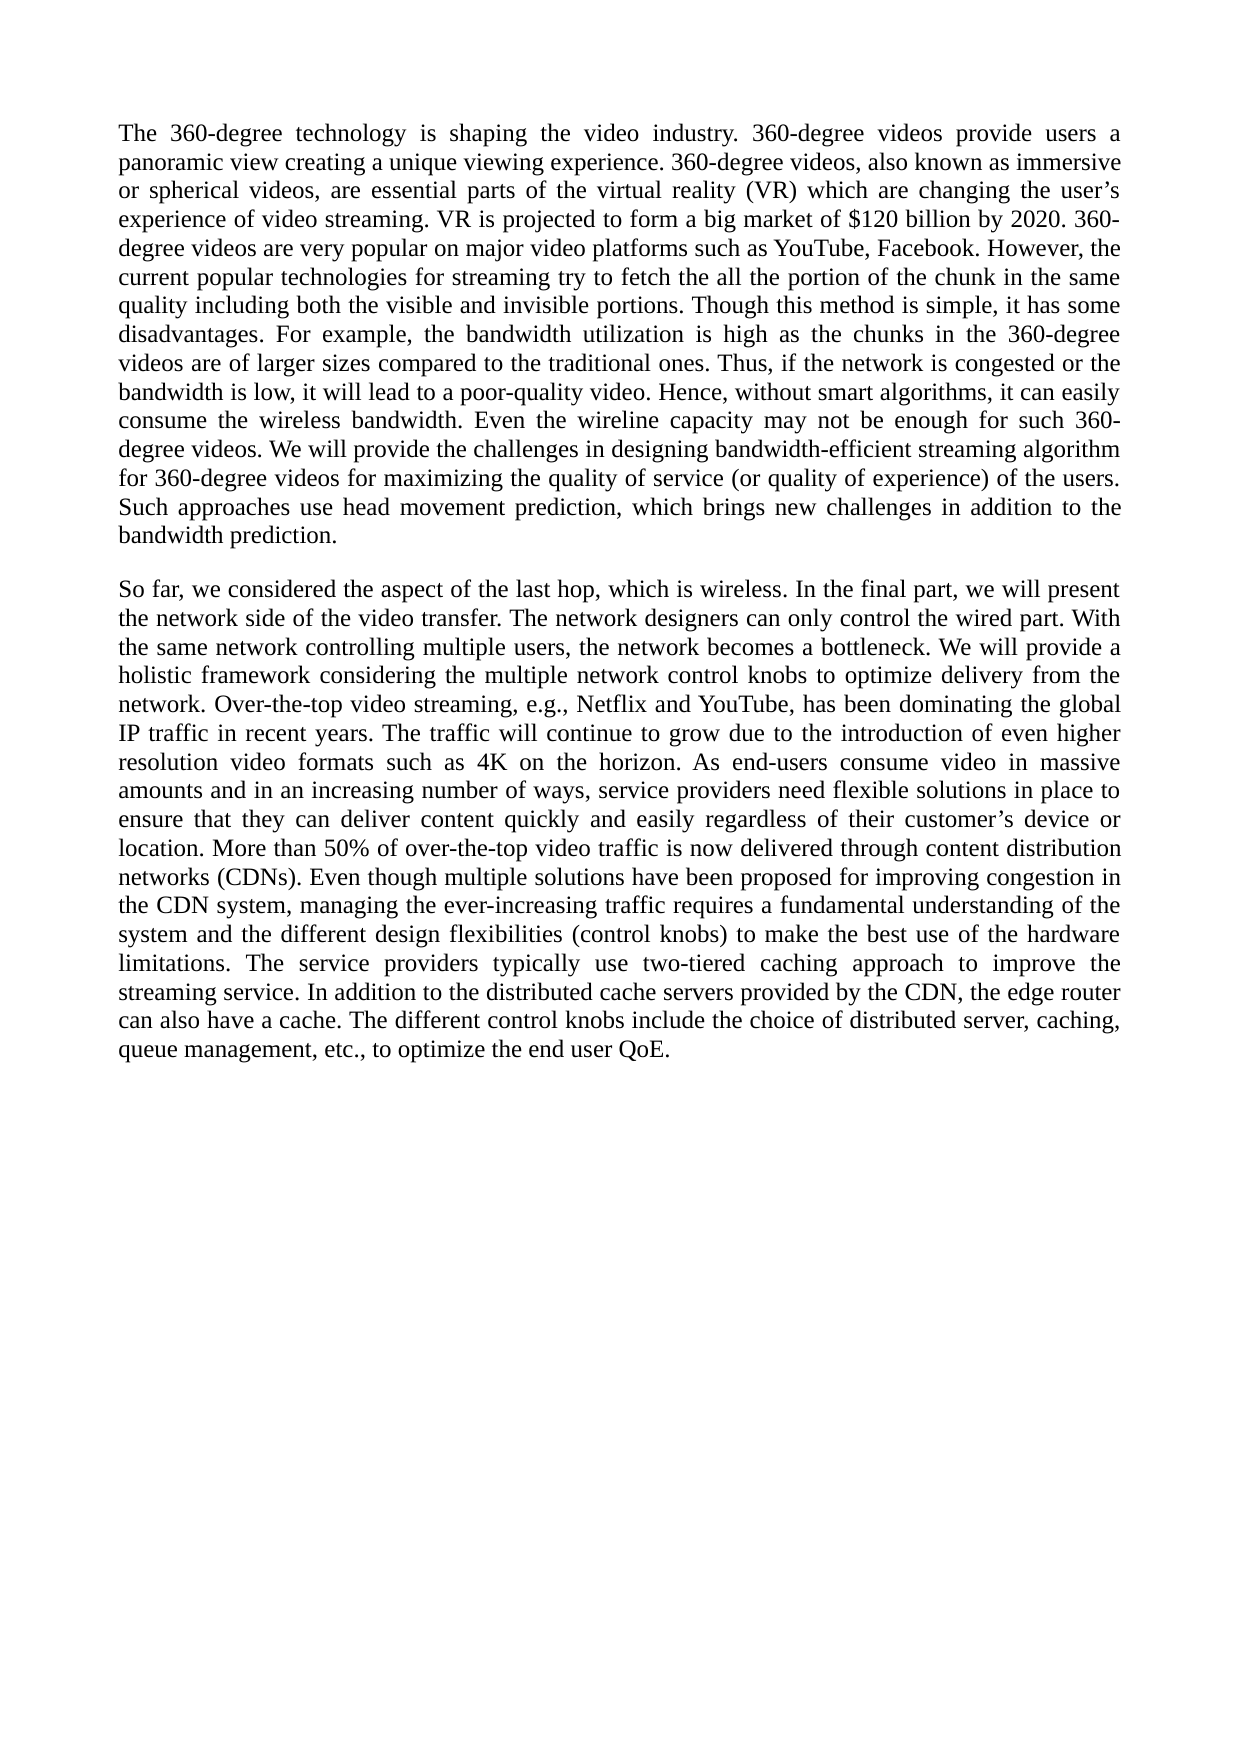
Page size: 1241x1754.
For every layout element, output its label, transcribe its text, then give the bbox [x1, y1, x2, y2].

text So far, we considered the aspect of the last hop, which is wireless. In the final part, we will present the network side of the video transfer. The network designers can only control the wired part. With the same network controlling multiple users, the network becomes a bottleneck. We will provide a holistic framework considering the multiple network control knobs to optimize delivery from the network. Over-the-top video streaming, e.g., Netflix and YouTube, has been dominating the global IP traffic in recent years. The traffic will continue to grow due to the introduction of even higher resolution video formats such as 4K on the horizon. As end-users consume video in massive amounts and in an increasing number of ways, service providers need flexible solutions in place to ensure that they can deliver content quickly and easily regardless of their customer’s device or location. More than 50% of over-the-top video traffic is now delivered through content distribution networks (CDNs). Even though multiple solutions have been proposed for improving congestion in the CDN system, managing the ever-increasing traffic requires a fundamental understanding of the system and the different design flexibilities (control knobs) to make the best use of the hardware limitations. The service providers typically use two-tiered caching approach to improve the streaming service. In addition to the distributed cache servers provided by the CDN, the edge router can also have a cache. The different control knobs include the choice of distributed server, caching, queue management, etc., to optimize the end user QoE. [118, 574, 1122, 1063]
text The 360-degree technology is shaping the video industry. 360-degree videos provide users a panoramic view creating a unique viewing experience. 360-degree videos, also known as immersive or spherical videos, are essential parts of the virtual reality (VR) which are changing the user’s experience of video streaming. VR is projected to form a big market of $120 billion by 2020. 360-degree videos are very popular on major video platforms such as YouTube, Facebook. However, the current popular technologies for streaming try to fetch the all the portion of the chunk in the same quality including both the visible and invisible portions. Though this method is simple, it has some disadvantages. For example, the bandwidth utilization is high as the chunks in the 360-degree videos are of larger sizes compared to the traditional ones. Thus, if the network is congested or the bandwidth is low, it will lead to a poor-quality video. Hence, without smart algorithms, it can easily consume the wireless bandwidth. Even the wireline capacity may not be enough for such 360-degree videos. We will provide the challenges in designing bandwidth-efficient streaming algorithm for 360-degree videos for maximizing the quality of service (or quality of experience) of the users. Such approaches use head movement prediction, which brings new challenges in addition to the bandwidth prediction. [118, 118, 1122, 549]
